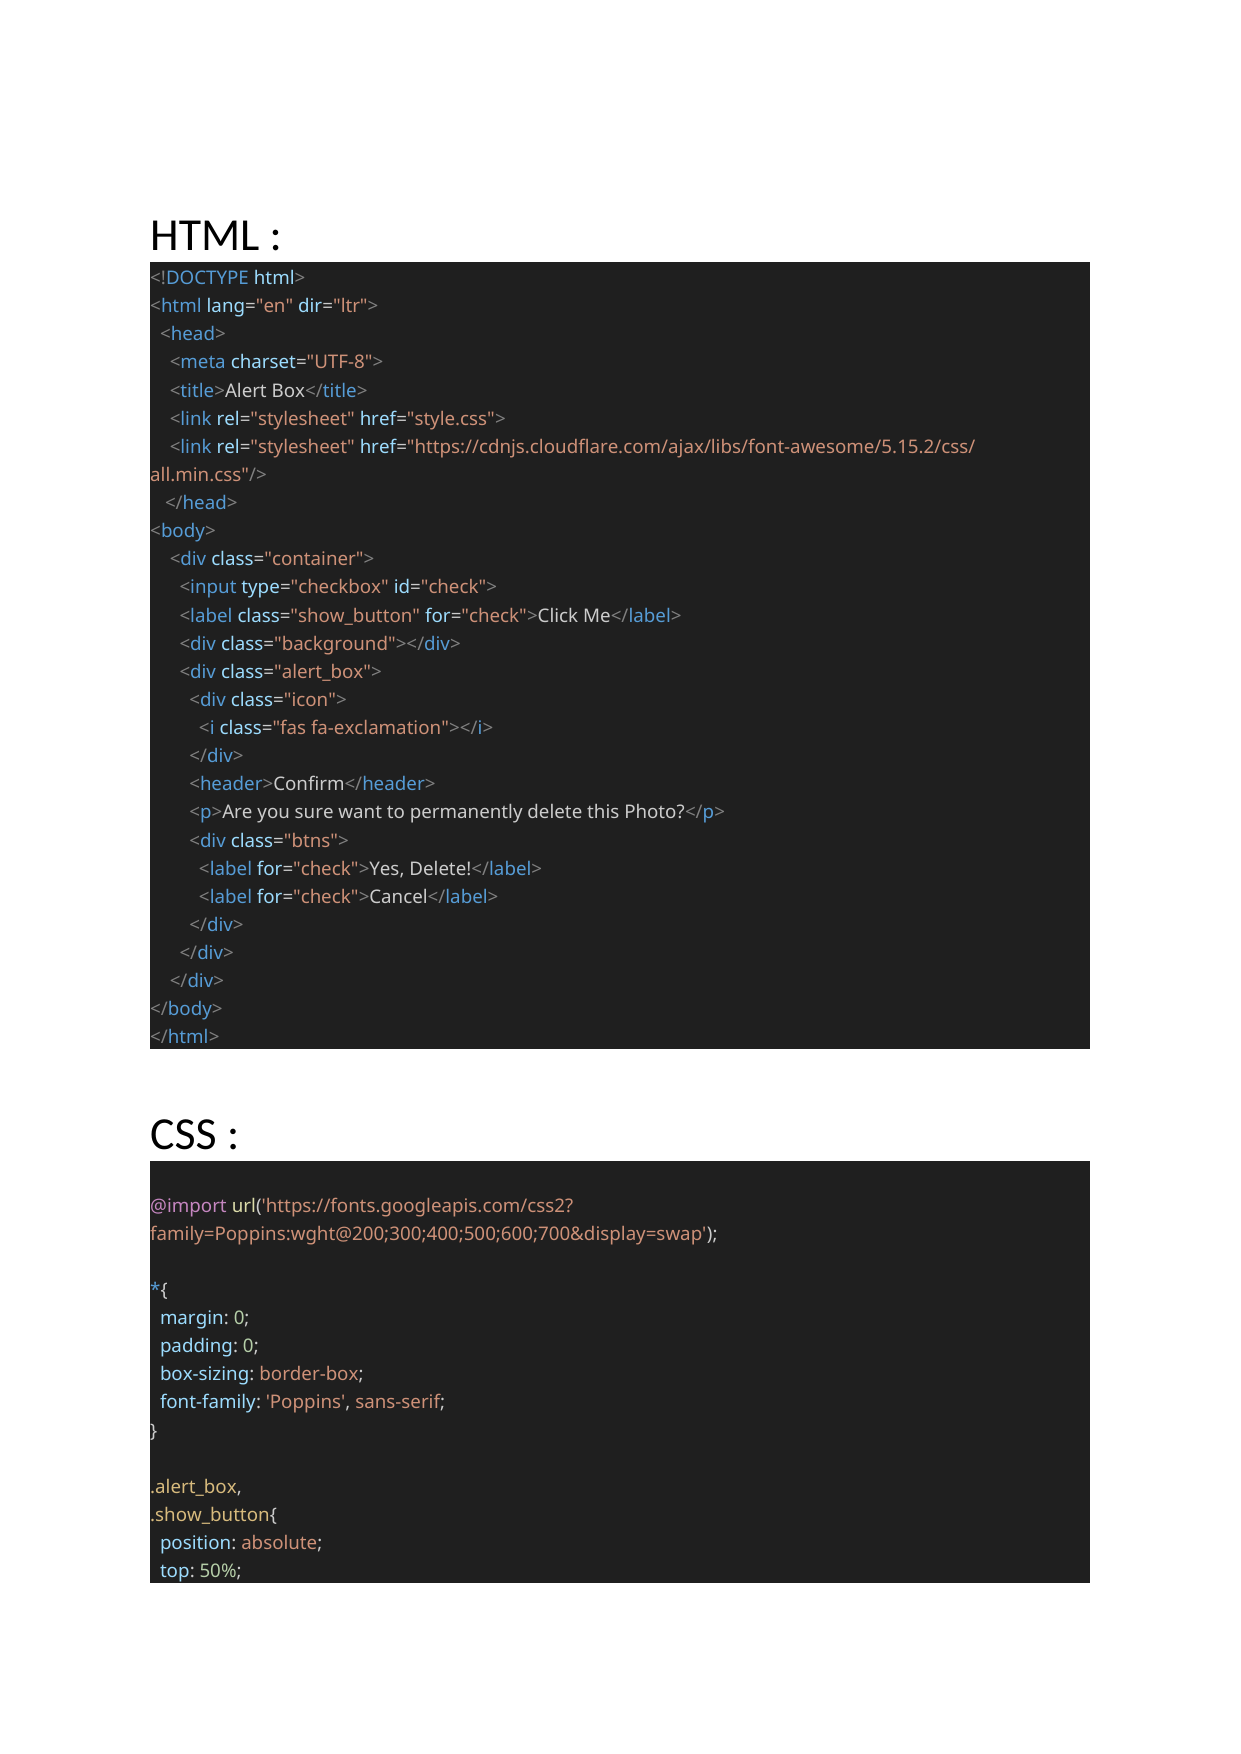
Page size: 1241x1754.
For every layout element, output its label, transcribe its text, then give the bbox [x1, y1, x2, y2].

text font-family: 'Poppins', sans-serif; [150, 1386, 1090, 1414]
text <link rel="stylesheet" href="style.css"> [150, 402, 1090, 431]
text <html lang="en" dir="ltr"> [150, 290, 1090, 318]
text top: 50%; [150, 1555, 1090, 1583]
text <input type="checkbox" id="check"> [150, 571, 1090, 599]
text <div class="icon"> [150, 684, 1090, 712]
text <head> [150, 318, 1090, 346]
text padding: 0; [150, 1330, 1090, 1358]
text <div class="background"></div> [150, 627, 1090, 656]
text <i class="fas fa-exclamation"></i> [150, 712, 1090, 740]
text <div class="alert_box"> [150, 656, 1090, 684]
text @import url('https://fonts.googleapis.com/css2?family=Poppins:wght@200;300;400;500;600;700&display=swap'); [150, 1189, 1090, 1246]
text HTML : [150, 206, 1090, 262]
text <label class="show_button" for="check">Click Me</label> [150, 599, 1090, 627]
text </div> [150, 937, 1090, 965]
text <!DOCTYPE html> [150, 262, 1090, 290]
text position: absolute; [150, 1527, 1090, 1555]
text <div class="container"> [150, 543, 1090, 571]
text </div> [150, 909, 1090, 937]
text </div> [150, 740, 1090, 768]
text <title>Alert Box</title> [150, 374, 1090, 402]
text <header>Confirm</header> [150, 768, 1090, 796]
text </div> [150, 965, 1090, 993]
text </head> [150, 487, 1090, 515]
text <label for="check">Cancel</label> [150, 881, 1090, 909]
text .show_button{ [150, 1499, 1090, 1527]
text </html> [150, 1021, 1090, 1049]
text <body> [150, 515, 1090, 543]
text margin: 0; [150, 1302, 1090, 1330]
text <link rel="stylesheet" href="https://cdnjs.cloudflare.com/ajax/libs/font-awesome/5.15.2/css/all.min.css"/> [150, 431, 1090, 487]
text CSS : [150, 1105, 1090, 1161]
text <p>Are you sure want to permanently delete this Photo?</p> [150, 796, 1090, 824]
text } [150, 1414, 1090, 1442]
text <label for="check">Yes, Delete!</label> [150, 852, 1090, 881]
text .alert_box, [150, 1471, 1090, 1499]
text box-sizing: border-box; [150, 1358, 1090, 1386]
text </body> [150, 993, 1090, 1021]
text *{ [150, 1274, 1090, 1302]
text <meta charset="UTF-8"> [150, 346, 1090, 374]
text <div class="btns"> [150, 824, 1090, 852]
